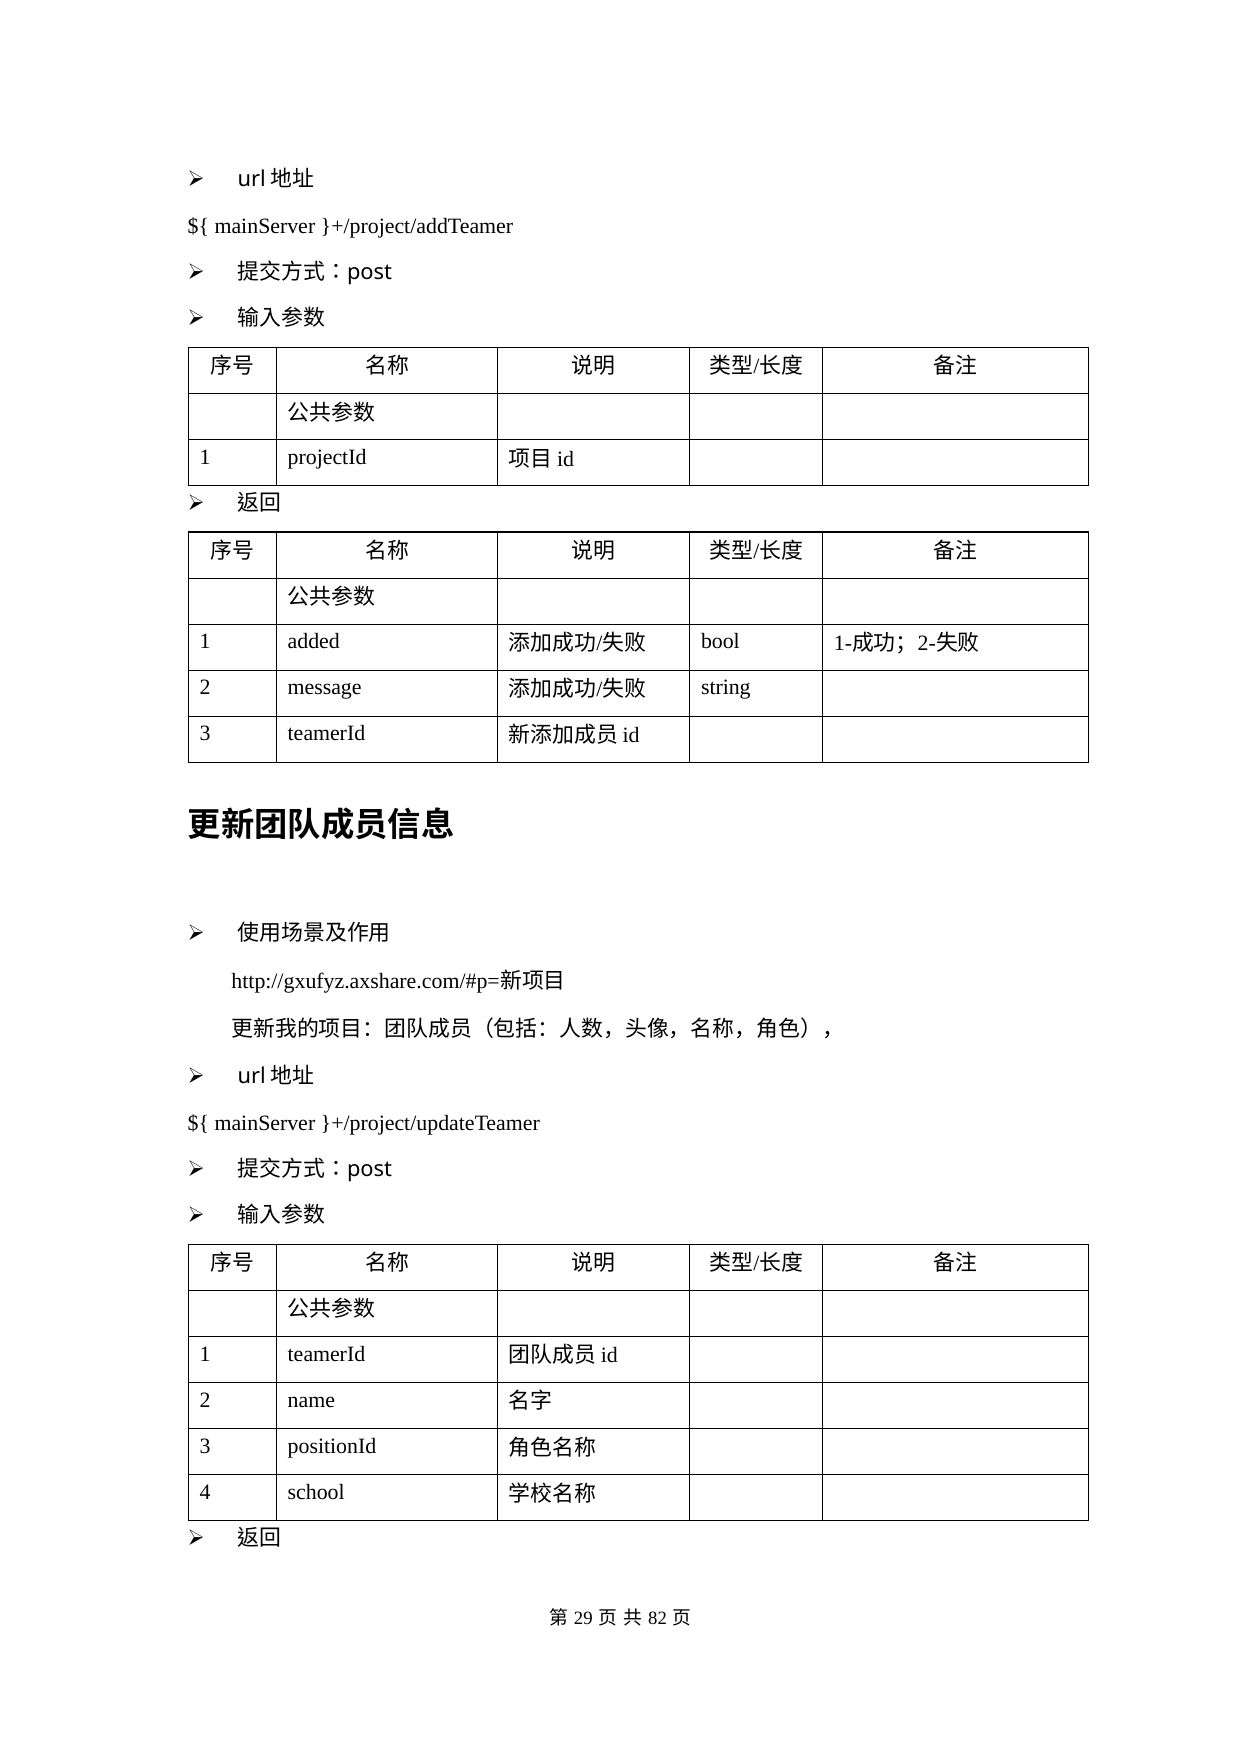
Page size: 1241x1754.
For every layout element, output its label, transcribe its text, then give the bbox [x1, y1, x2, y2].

list 输入参数 [187, 302, 1053, 334]
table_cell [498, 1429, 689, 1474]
subtitle 更新团队成员信息 [187, 790, 1053, 855]
text 更新我的项目：团队成员（包括：人数，头像，名称，角色）， [187, 1011, 1053, 1043]
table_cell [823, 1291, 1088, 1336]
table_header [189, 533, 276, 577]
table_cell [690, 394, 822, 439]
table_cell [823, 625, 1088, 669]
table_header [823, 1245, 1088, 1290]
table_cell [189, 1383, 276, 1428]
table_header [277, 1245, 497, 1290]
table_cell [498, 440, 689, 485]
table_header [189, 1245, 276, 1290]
text http://gxufyz.axshare.com/#p=新项目 [187, 962, 1053, 995]
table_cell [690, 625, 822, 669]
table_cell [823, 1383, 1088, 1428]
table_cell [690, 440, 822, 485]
list 返回 [187, 486, 1053, 519]
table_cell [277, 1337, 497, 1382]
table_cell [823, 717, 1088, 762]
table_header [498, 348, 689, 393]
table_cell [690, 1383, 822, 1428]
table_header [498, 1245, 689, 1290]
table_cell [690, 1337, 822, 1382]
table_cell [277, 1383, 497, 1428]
list url地址 [187, 162, 1053, 194]
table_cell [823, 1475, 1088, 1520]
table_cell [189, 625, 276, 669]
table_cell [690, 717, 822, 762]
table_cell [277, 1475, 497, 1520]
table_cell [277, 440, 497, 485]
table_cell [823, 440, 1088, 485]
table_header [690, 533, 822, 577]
list 提交方式：post [187, 1151, 1053, 1184]
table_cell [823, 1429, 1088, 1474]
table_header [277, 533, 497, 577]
list 输入参数 [187, 1199, 1053, 1231]
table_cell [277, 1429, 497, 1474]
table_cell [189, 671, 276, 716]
list 使用场景及作用 [187, 917, 1053, 949]
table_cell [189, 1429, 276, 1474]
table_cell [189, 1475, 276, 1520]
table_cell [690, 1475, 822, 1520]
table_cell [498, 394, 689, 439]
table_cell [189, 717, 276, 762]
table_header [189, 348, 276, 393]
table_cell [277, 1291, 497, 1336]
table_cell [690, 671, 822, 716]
list url地址 [187, 1059, 1053, 1091]
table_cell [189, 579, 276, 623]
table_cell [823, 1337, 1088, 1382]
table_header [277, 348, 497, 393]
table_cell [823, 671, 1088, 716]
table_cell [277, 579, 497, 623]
text ${ mainServer }+/project/addTeamer [187, 209, 1053, 242]
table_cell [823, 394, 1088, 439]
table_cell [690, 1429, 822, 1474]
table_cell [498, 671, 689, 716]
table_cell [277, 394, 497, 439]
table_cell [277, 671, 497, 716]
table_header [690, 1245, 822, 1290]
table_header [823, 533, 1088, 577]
text ${ mainServer }+/project/updateTeamer [187, 1106, 1053, 1139]
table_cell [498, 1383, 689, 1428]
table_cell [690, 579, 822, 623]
list 提交方式：post [187, 254, 1053, 287]
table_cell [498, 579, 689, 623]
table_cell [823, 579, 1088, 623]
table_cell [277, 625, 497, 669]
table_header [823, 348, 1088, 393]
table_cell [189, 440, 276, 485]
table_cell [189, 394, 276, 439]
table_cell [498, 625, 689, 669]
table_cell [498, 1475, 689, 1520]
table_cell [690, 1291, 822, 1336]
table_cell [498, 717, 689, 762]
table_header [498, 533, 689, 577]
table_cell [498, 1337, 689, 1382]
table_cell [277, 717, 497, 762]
list 返回 [187, 1521, 1053, 1554]
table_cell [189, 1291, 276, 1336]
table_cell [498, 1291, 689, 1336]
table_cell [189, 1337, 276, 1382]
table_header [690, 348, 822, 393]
